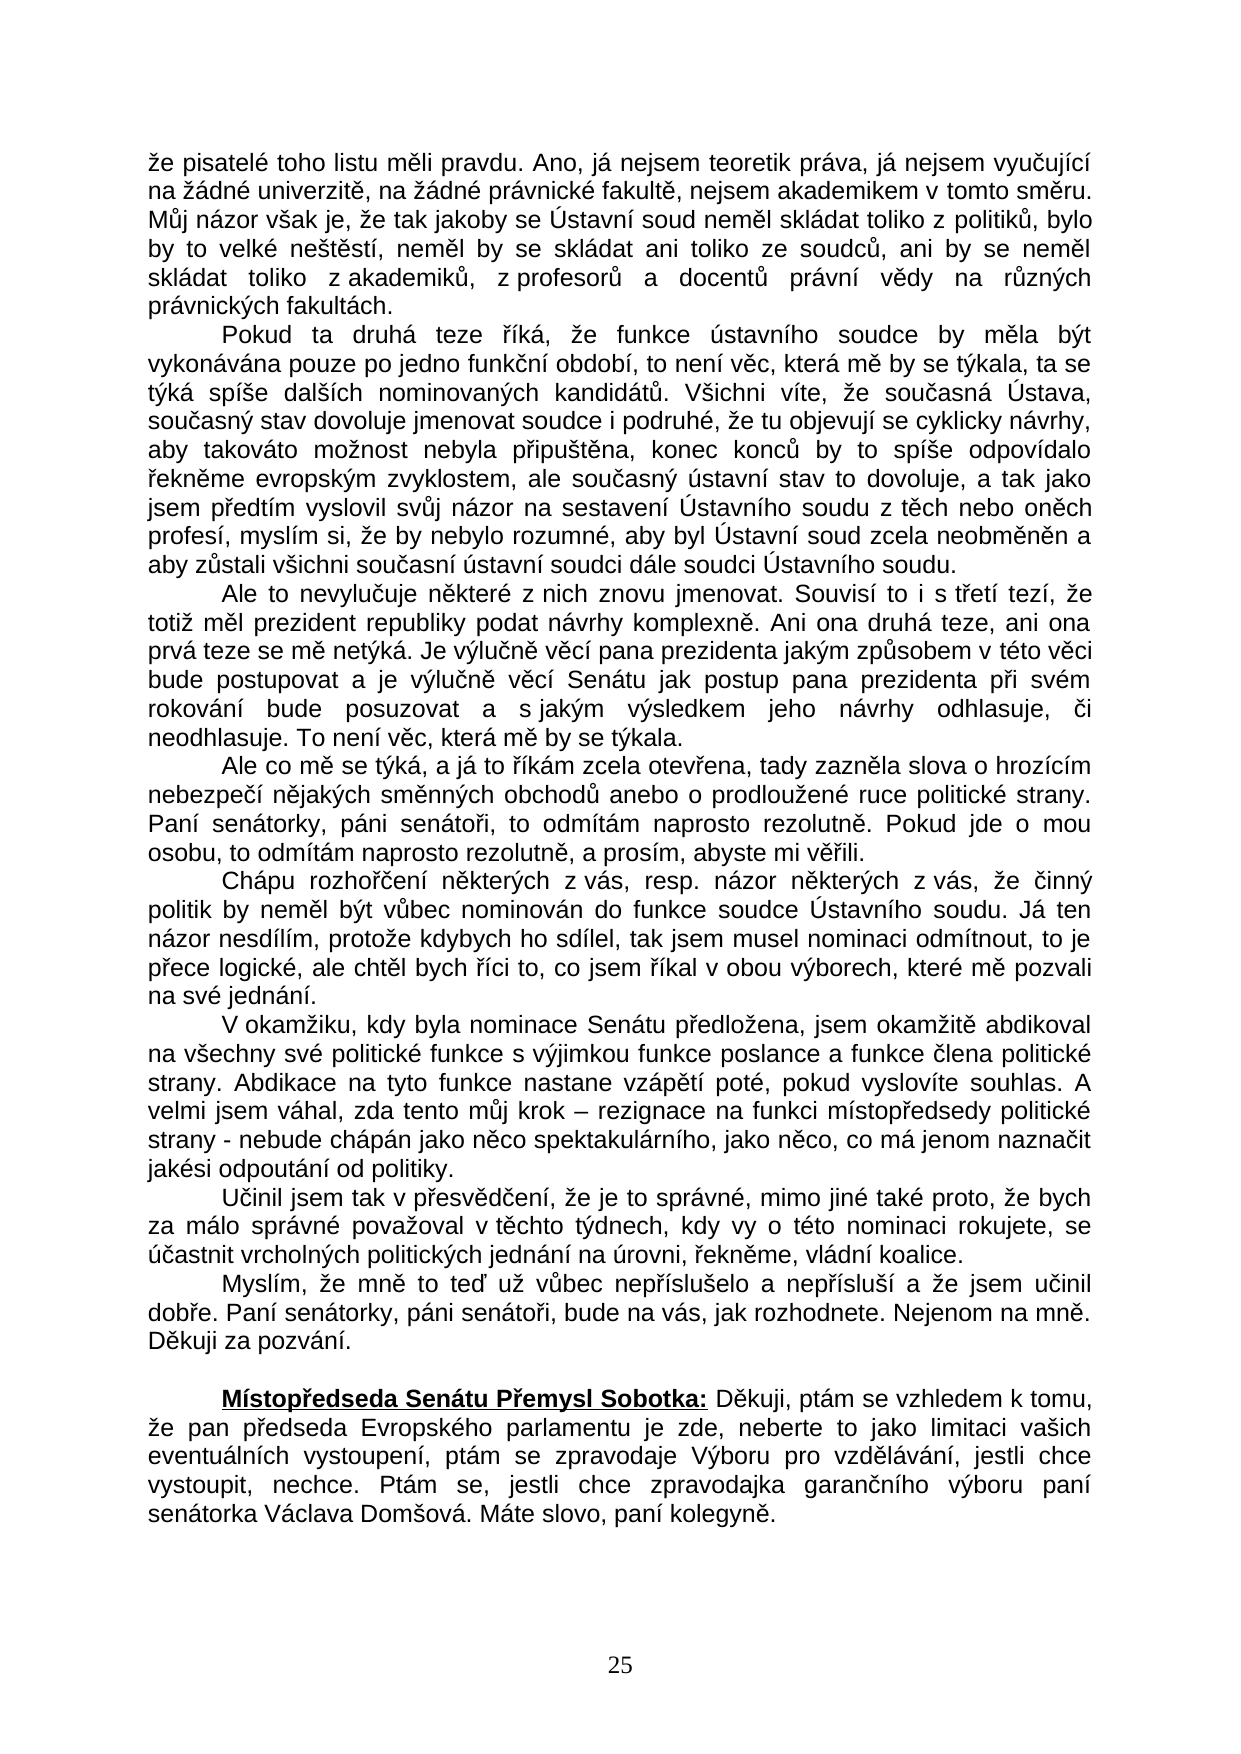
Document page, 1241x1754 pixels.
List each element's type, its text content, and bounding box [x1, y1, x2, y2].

text Ale to nevylučuje některé z nich znovu jmenovat. Souvisí to i s třetí tezí, že totiž měl prezident republiky podat návrhy komplexně. Ani ona druhá teze, ani ona prvá teze se mě netýká. Je výlučně věcí pana prezidenta jakým způsobem v této věci bude postupovat a je výlučně věcí Senátu jak postup pana prezidenta při svém rokování bude posuzovat a s jakým výsledkem jeho návrhy odhlasuje, či neodhlasuje. To není věc, která mě by se týkala. [148, 579, 1093, 751]
text Místopředseda Senátu Přemysl Sobotka: Děkuji, ptám se vzhledem k tomu, že pan předseda Evropského parlamentu je zde, neberte to jako limitaci vašich eventuálních vystoupení, ptám se zpravodaje Výboru pro vzdělávání, jestli chce vystoupit, nechce. Ptám se, jestli chce zpravodajka garančního výboru paní senátorka Václava Domšová. Máte slovo, paní kolegyně. [148, 1384, 1093, 1528]
text V okamžiku, kdy byla nominace Senátu předložena, jsem okamžitě abdikoval na všechny své politické funkce s výjimkou funkce poslance a funkce člena politické strany. Abdikace na tyto funkce nastane vzápětí poté, pokud vyslovíte souhlas. A velmi jsem váhal, zda tento můj krok – rezignace na funkci místopředsedy politické strany - nebude chápán jako něco spektakulárního, jako něco, co má jenom naznačit jakési odpoutání od politiky. [148, 1010, 1093, 1183]
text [148, 148, 1093, 320]
text Pokud ta druhá teze říká, že funkce ústavního soudce by měla být vykonávána pouze po jedno funkční období, to není věc, která mě by se týkala, ta se týká spíše dalších nominovaných kandidátů. Všichni víte, že současná Ústava, současný stav dovoluje jmenovat soudce i podruhé, že tu objevují se cyklicky návrhy, aby takováto možnost nebyla připuštěna, konec konců by to spíše odpovídalo řekněme evropským zvyklostem, ale současný ústavní stav to dovoluje, a tak jako jsem předtím vyslovil svůj názor na sestavení Ústavního soudu z těch nebo oněch profesí, myslím si, že by nebylo rozumné, aby byl Ústavní soud zcela neobměněn a aby zůstali všichni současní ústavní soudci dále soudci Ústavního soudu. [148, 320, 1093, 579]
text Myslím, že mně to teď už vůbec nepříslušelo a nepřísluší a že jsem učinil dobře. Paní senátorky, páni senátoři, bude na vás, jak rozhodnete. Nejenom na mně. Děkuji za pozvání. [148, 1269, 1093, 1355]
text Ale co mě se týká, a já to říkám zcela otevřena, tady zazněla slova o hrozícím nebezpečí nějakých směnných obchodů anebo o prodloužené ruce politické strany. Paní senátorky, páni senátoři, to odmítám naprosto rezolutně. Pokud jde o mou osobu, to odmítám naprosto rezolutně, a prosím, abyste mi věřili. [148, 751, 1093, 866]
text Chápu rozhořčení některých z vás, resp. názor některých z vás, že činný politik by neměl být vůbec nominován do funkce soudce Ústavního soudu. Já ten názor nesdílím, protože kdybych ho sdílel, tak jsem musel nominaci odmítnout, to je přece logické, ale chtěl bych říci to, co jsem říkal v obou výborech, které mě pozvali na své jednání. [148, 866, 1093, 1010]
text Učinil jsem tak v přesvědčení, že je to správné, mimo jiné také proto, že bych za málo správné považoval v těchto týdnech, kdy vy o této nominaci rokujete, se účastnit vrcholných politických jednání na úrovni, řekněme, vládní koalice. [148, 1183, 1093, 1269]
